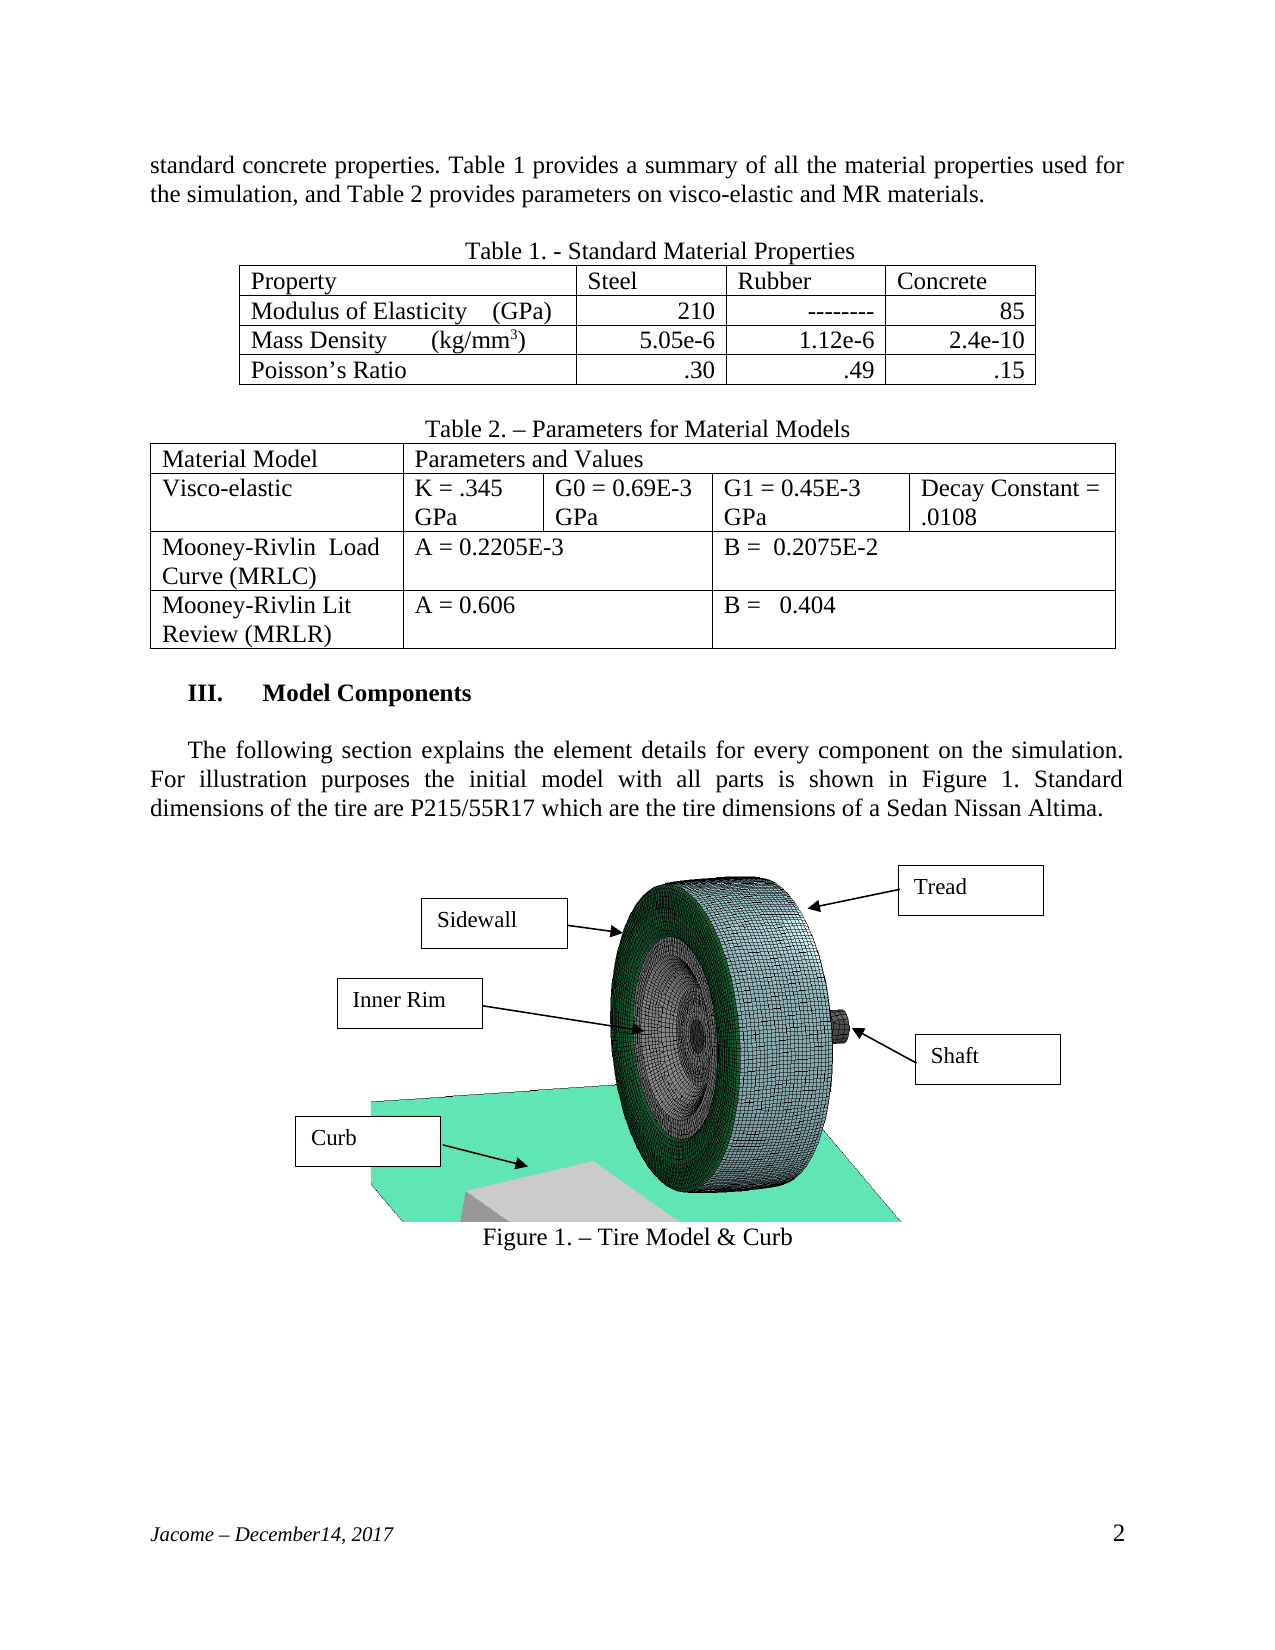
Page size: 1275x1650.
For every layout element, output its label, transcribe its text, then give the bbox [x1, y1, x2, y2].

table_cell .30 [577, 355, 726, 384]
table_cell K = .345 GPa [404, 474, 543, 531]
text Table 2. – Parameters for Material Models [150, 414, 1125, 443]
table_header Concrete [886, 266, 1035, 295]
table_cell -------- [727, 296, 885, 324]
list Model Components [187, 678, 1125, 707]
table_header Material Model [151, 444, 403, 472]
table_header Steel [577, 266, 726, 295]
table_cell Mooney-Rivlin Lit Review (MRLR) [151, 591, 403, 648]
table_cell Visco-elastic [151, 474, 403, 531]
table_cell .15 [886, 355, 1035, 384]
table_cell Mooney-Rivlin Load Curve (MRLC) [151, 532, 403, 589]
table_cell 85 [886, 296, 1035, 324]
table_cell A = 0.606 [404, 591, 712, 648]
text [150, 150, 1125, 207]
table_cell G0 = 0.69E-3 GPa [544, 474, 712, 531]
table_cell B = 0.404 [713, 591, 1115, 648]
table_cell 2.4e-10 [886, 326, 1035, 354]
table_cell B = 0.2075E-2 [713, 532, 1115, 589]
text Table 1. - Standard Material Properties [150, 236, 1125, 265]
table_header Property [240, 266, 576, 295]
table_cell G1 = 0.45E-3 GPa [713, 474, 909, 531]
table_cell A = 0.2205E-3 [404, 532, 712, 589]
text Figure 1. – Tire Model & Curb [150, 1222, 1125, 1250]
table_cell 1.12e-6 [727, 326, 885, 354]
text The following section explains the element details for every component on the simulation. For illustration purposes the initial model with all parts is shown in Figure 1. Standard dimensions of the tire are P215/55R17 which are the tire dimensions of a Sedan Nissan Altima. [150, 735, 1125, 822]
table_cell 210 [577, 296, 726, 324]
table_cell 5.05e-6 [577, 326, 726, 354]
table_header Parameters and Values [404, 444, 1115, 472]
table_cell .49 [727, 355, 885, 384]
table_cell Poisson’s Ratio [240, 355, 576, 384]
table_cell Mass Density (kg/mm3) [240, 326, 576, 354]
table_cell Decay Constant = .0108 [910, 474, 1115, 531]
table_cell Modulus of Elasticity (GPa) [240, 296, 576, 324]
picture [370, 821, 905, 1222]
table_header Rubber [727, 266, 885, 295]
